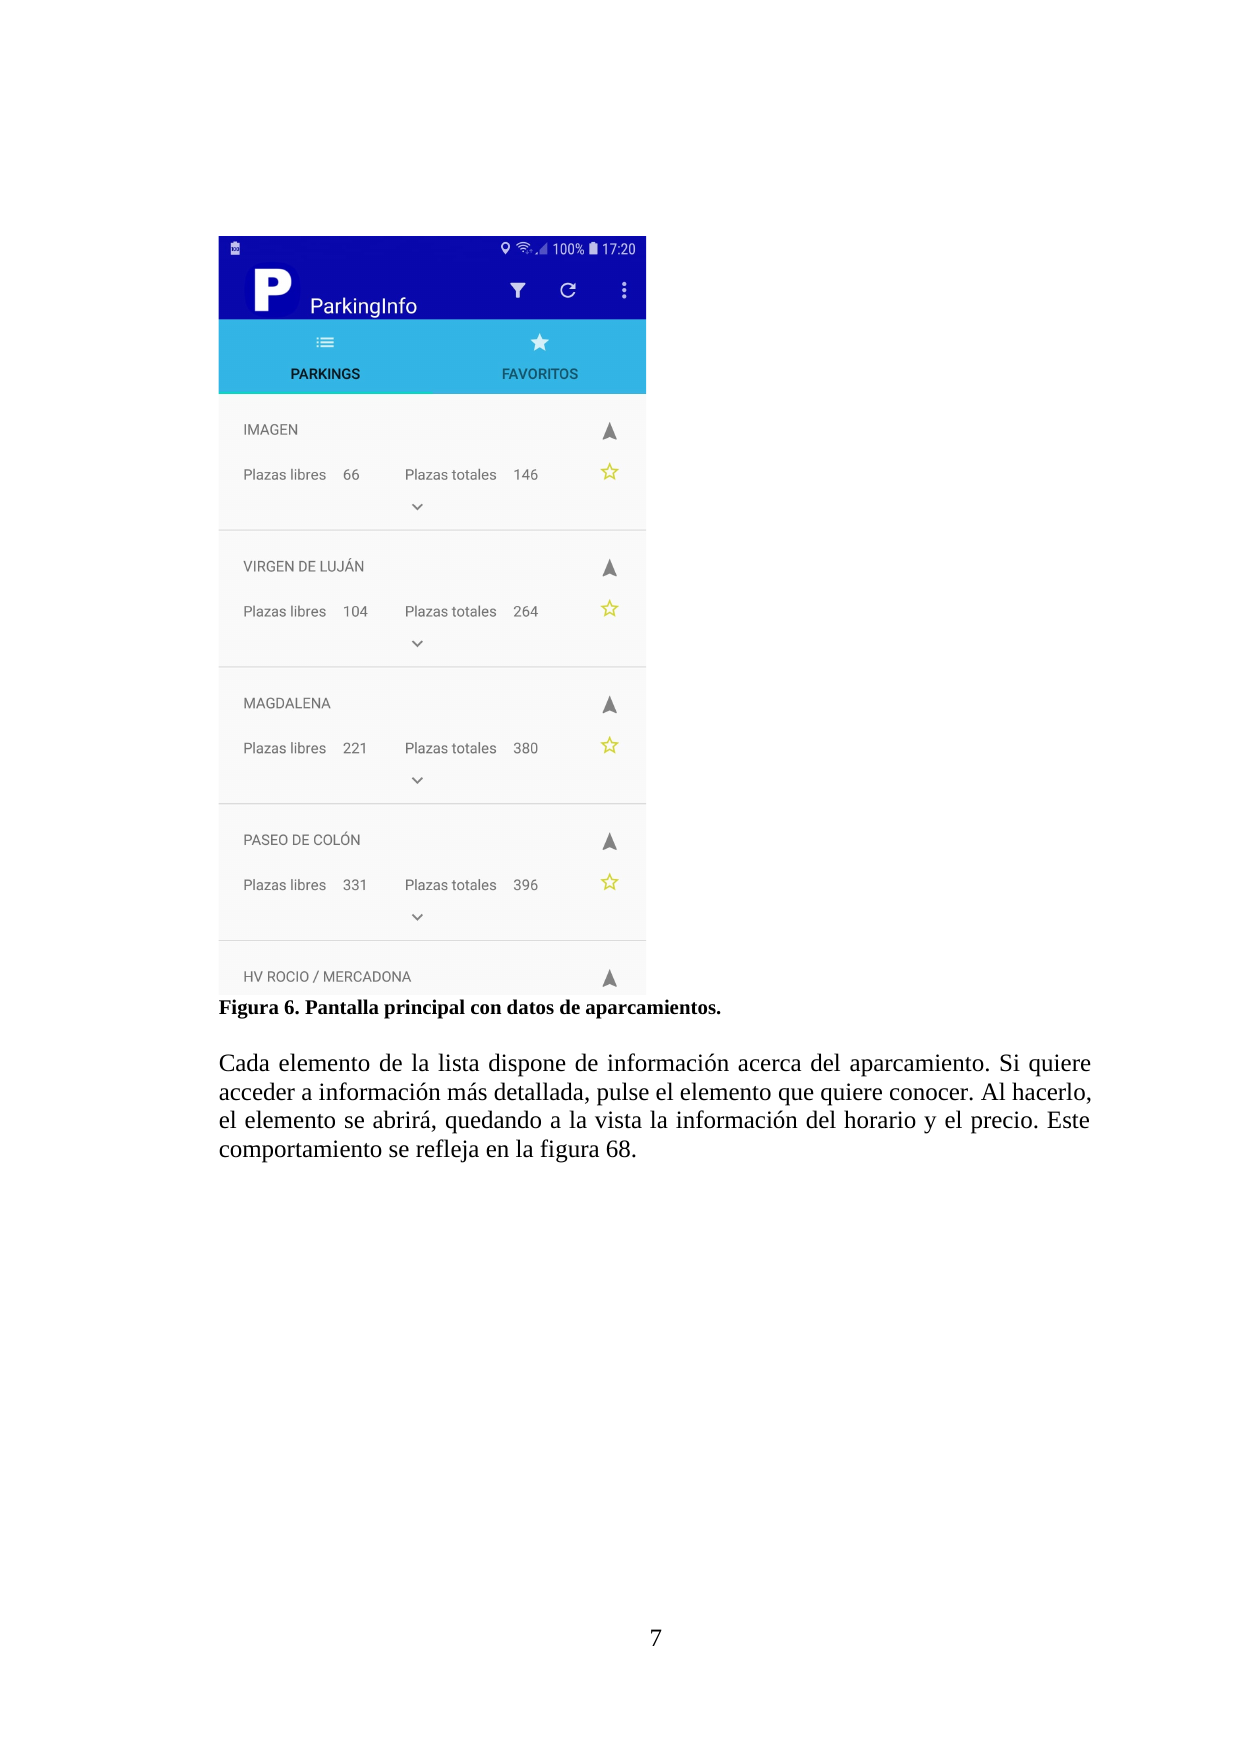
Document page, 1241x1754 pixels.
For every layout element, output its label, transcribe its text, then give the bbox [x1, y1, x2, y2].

text Cada elemento de la lista dispone de información acerca del aparcamiento. Si quiere acceder a información más detallada, pulse el elemento que quiere conocer. Al hacerlo, el elemento se abrirá, quedando a la vista la información del horario y el precio. Este comportamiento se refleja en la figura 68. [218, 1048, 1092, 1163]
picture [218, 236, 647, 995]
